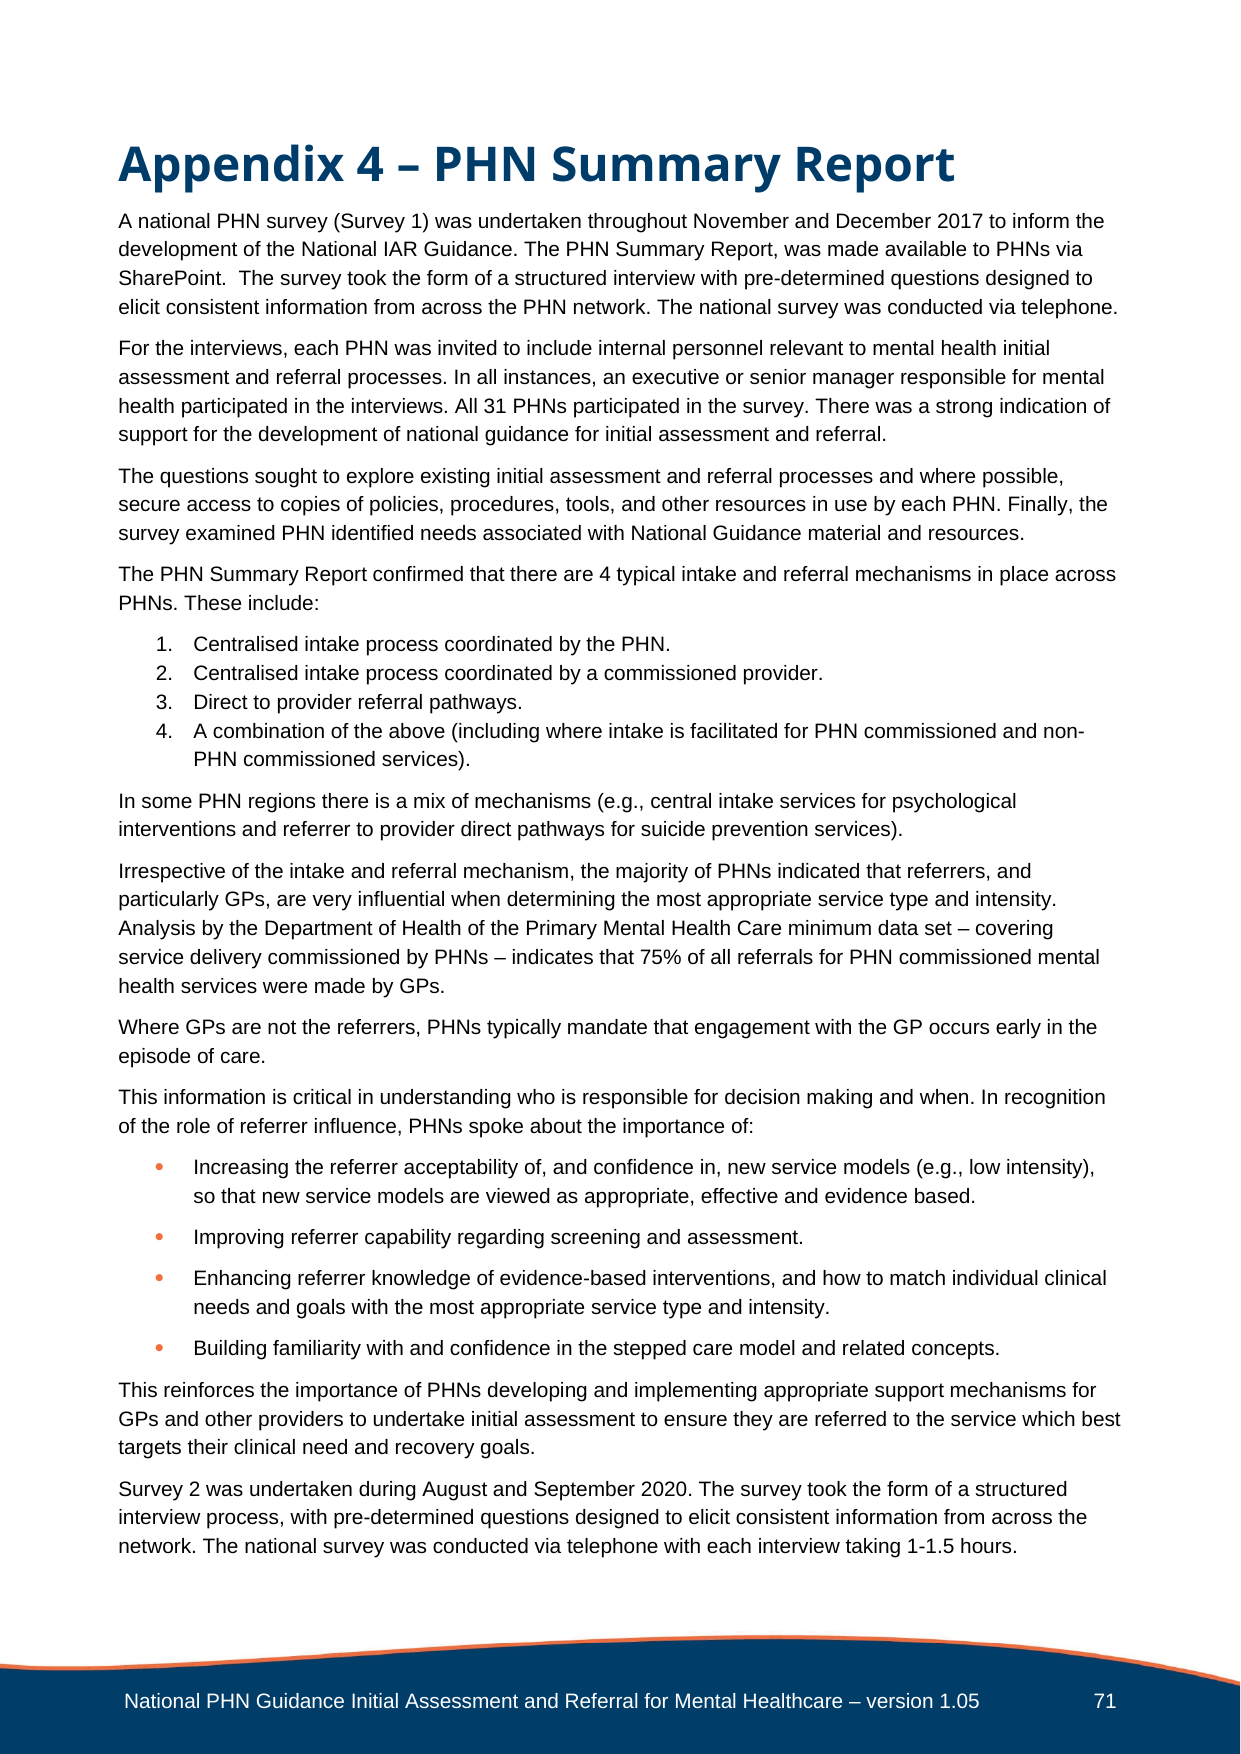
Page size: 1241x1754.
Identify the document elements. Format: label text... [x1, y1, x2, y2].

text The questions sought to explore existing initial assessment and referral processes and where possible, secure access to copies of policies, procedures, tools, and other resources in use by each PHN. Finally, the survey examined PHN identified needs associated with National Guidance material and resources. [118, 463, 1122, 545]
list Building familiarity with and confidence in the stepped care model and related concepts. [156, 1336, 1122, 1360]
list Direct to provider referral pathways. [156, 690, 1122, 714]
text In some PHN regions there is a mix of mechanisms (e.g., central intake services for psychological interventions and referrer to provider direct pathways for suicide prevention services). [118, 788, 1122, 841]
text Survey 2 was undertaken during August and September 2020. The survey took the form of a structured interview process, with pre-determined questions designed to elicit consistent information from across the network. The national survey was conducted via telephone with each interview taking 1-1.5 hours. [118, 1476, 1122, 1558]
picture [0, 1631, 1241, 1754]
list Centralised intake process coordinated by a commissioned provider. [156, 661, 1122, 685]
subtitle Appendix 4 – PHN Summary Report [118, 131, 1122, 196]
text Irrespective of the intake and referral mechanism, the majority of PHNs indicated that referrers, and particularly GPs, are very influential when determining the most appropriate service type and intensity. Analysis by the Department of Health of the Primary Mental Health Care minimum data set – covering service delivery commissioned by PHNs – indicates that 75% of all referrals for PHN commissioned mental health services were made by GPs. [118, 858, 1122, 997]
list Increasing the referrer acceptability of, and confidence in, new service models (e.g., low intensity), so that new service models are viewed as appropriate, effective and evidence based. [156, 1155, 1122, 1207]
list Enhancing referrer knowledge of evidence-based interventions, and how to match individual clinical needs and goals with the most appropriate service type and intensity. [156, 1266, 1122, 1319]
list A combination of the above (including where intake is facilitated for PHN commissioned and non- PHN commissioned services). [156, 718, 1122, 771]
text Where GPs are not the referrers, PHNs typically mandate that engagement with the GP occurs early in the episode of care. [118, 1015, 1122, 1067]
list Improving referrer capability regarding screening and assessment. [156, 1225, 1122, 1249]
text A national PHN survey (Survey 1) was undertaken throughout November and December 2017 to inform the development of the National IAR Guidance. The PHN Summary Report, was made available to PHNs via SharePoint. The survey took the form of a structured interview with pre-determined questions designed to elicit consistent information from across the PHN network. The national survey was conducted via telephone. [118, 208, 1122, 319]
list Centralised intake process coordinated by the PHN. [156, 632, 1122, 656]
text This information is critical in understanding who is responsible for decision making and when. In recognition of the role of referrer influence, PHNs spoke about the importance of: [118, 1085, 1122, 1137]
text The PHN Summary Report confirmed that there are 4 typical intake and referral mechanisms in place across PHNs. These include: [118, 562, 1122, 615]
text For the interviews, each PHN was invited to include internal personnel relevant to mental health initial assessment and referral processes. In all instances, an executive or senior manager responsible for mental health participated in the interviews. All 31 PHNs participated in the survey. There was a strong indication of support for the development of national guidance for initial assessment and referral. [118, 336, 1122, 446]
text This reinforces the importance of PHNs developing and implementing appropriate support mechanisms for GPs and other providers to undertake initial assessment to ensure they are referred to the service which best targets their clinical need and recovery goals. [118, 1378, 1122, 1459]
